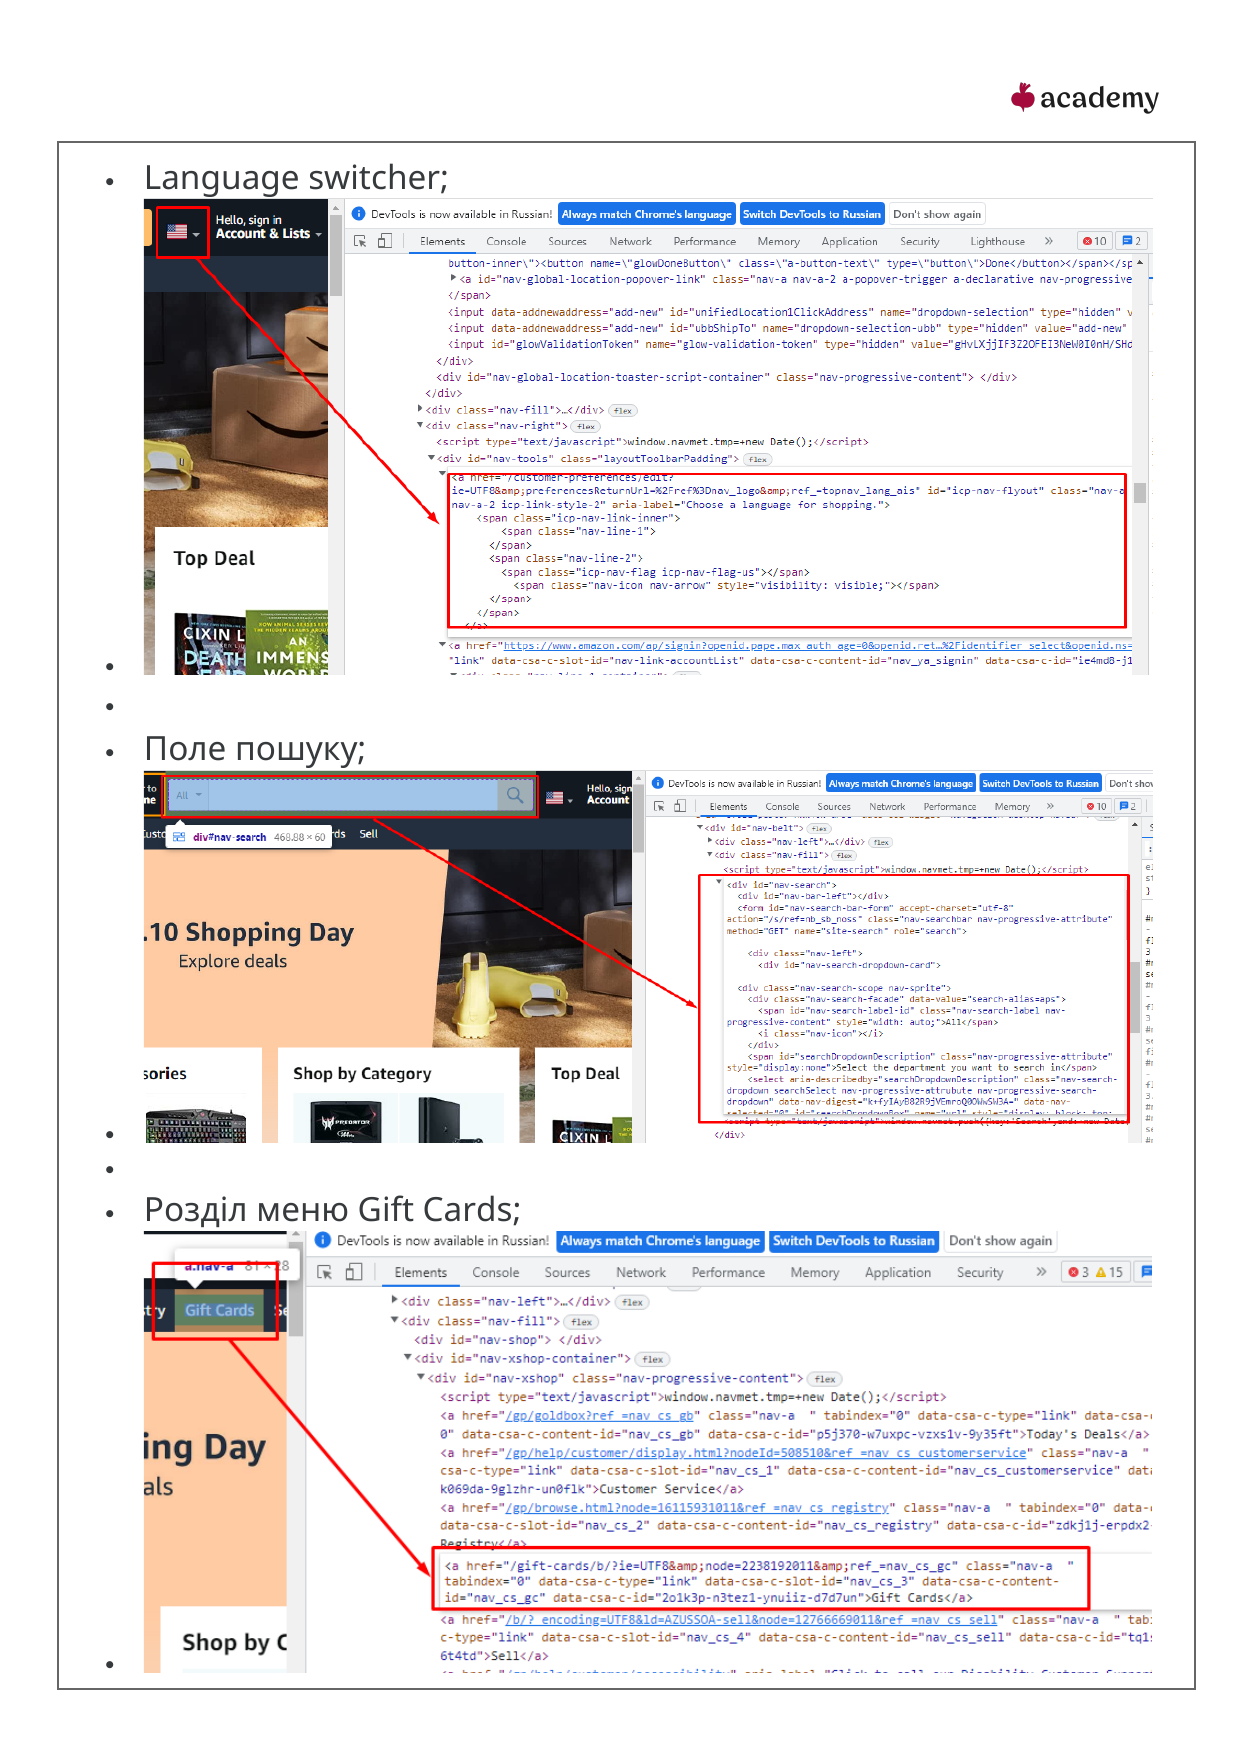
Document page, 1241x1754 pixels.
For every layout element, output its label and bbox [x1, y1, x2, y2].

picture [988, 59, 1182, 138]
picture [143, 198, 1153, 675]
picture [143, 1231, 1152, 1673]
picture [143, 770, 1153, 1143]
table_header [59, 143, 1194, 1687]
